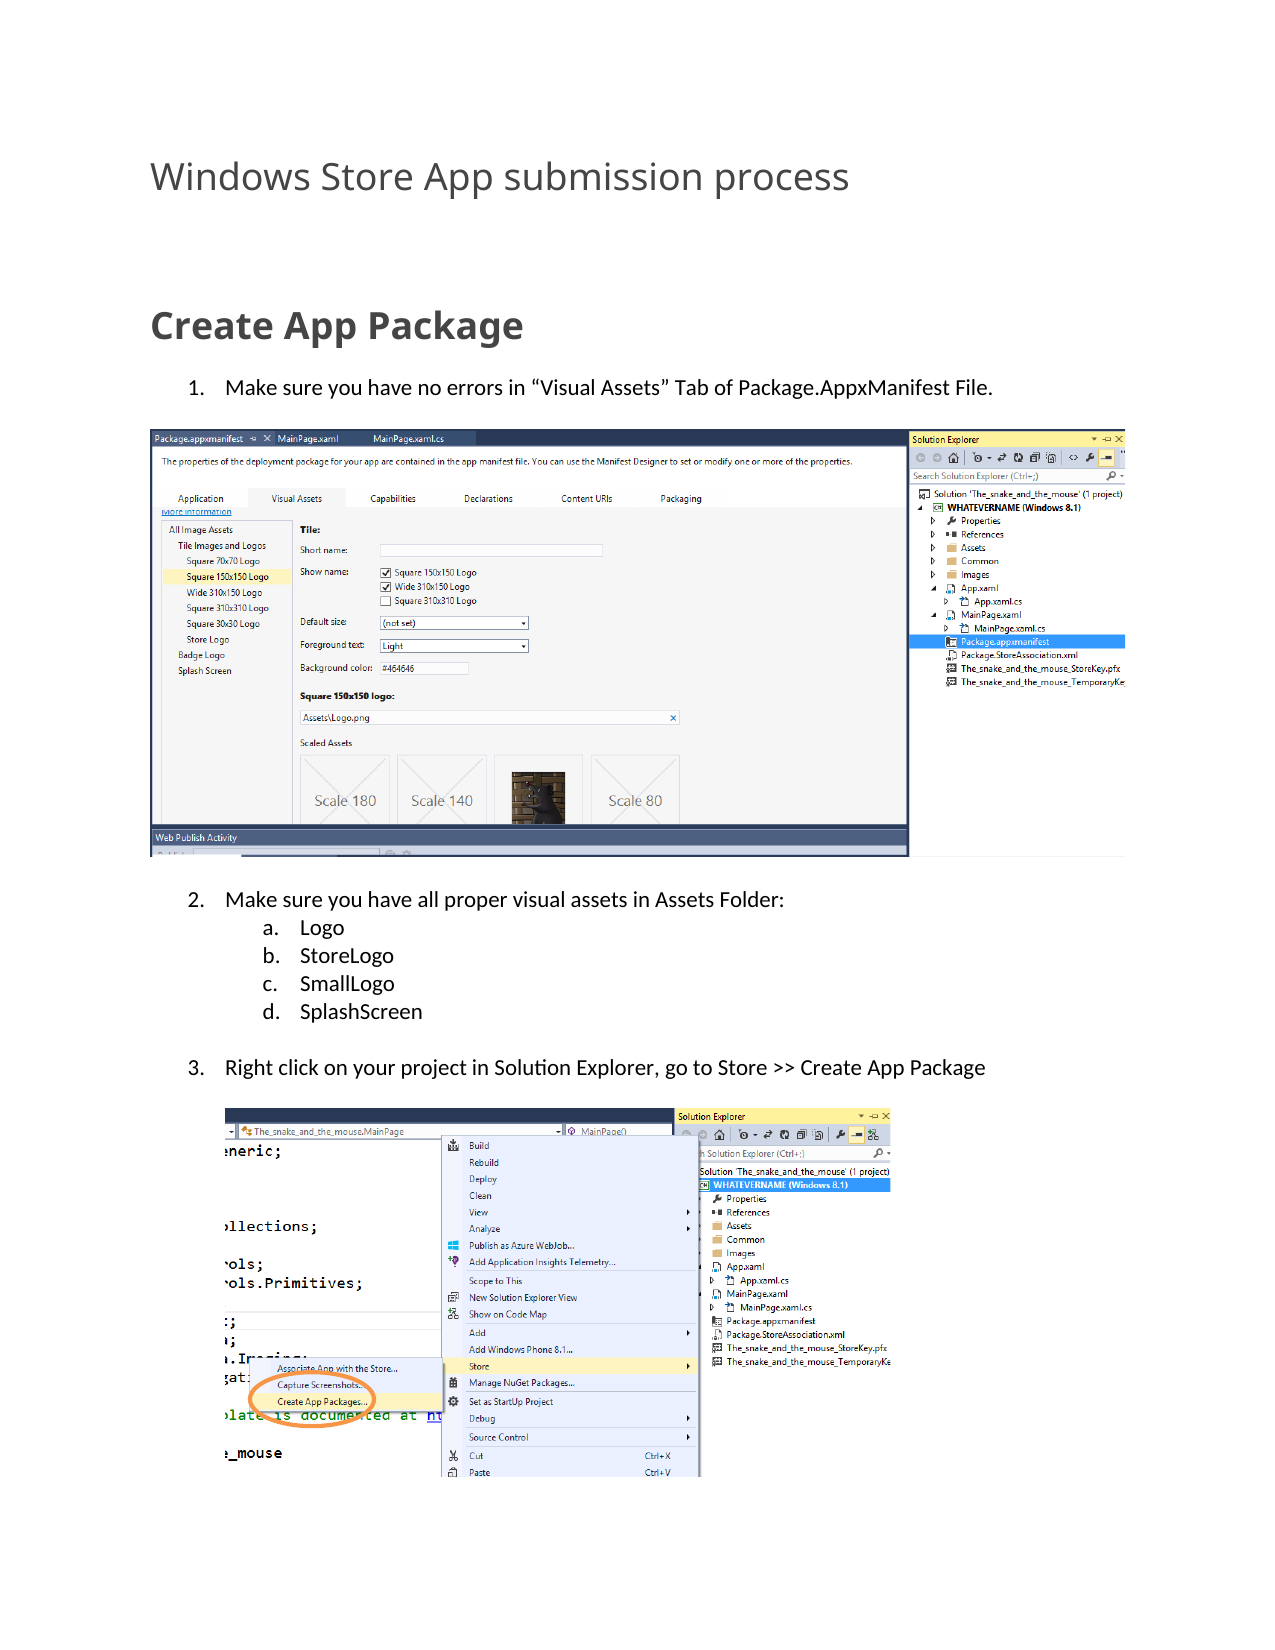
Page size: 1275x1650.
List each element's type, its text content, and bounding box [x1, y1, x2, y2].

list SmallLogo [262, 969, 1125, 997]
list Logo [262, 913, 1125, 941]
text Windows Store App submission process [150, 150, 1125, 201]
list SplashScreen [262, 997, 1125, 1025]
picture [150, 429, 1125, 857]
list StoreLogo [262, 941, 1125, 969]
list Make sure you have no errors in “Visual Assets” Tab of Package.AppxManifest File. [187, 373, 1125, 401]
picture [225, 1108, 891, 1477]
list Make sure you have all proper visual assets in Assets Folder: [187, 885, 1125, 913]
text Create App Package [150, 299, 1125, 350]
list Right click on your project in Solution Explorer, go to Store >> Create App Package [187, 1053, 1125, 1081]
